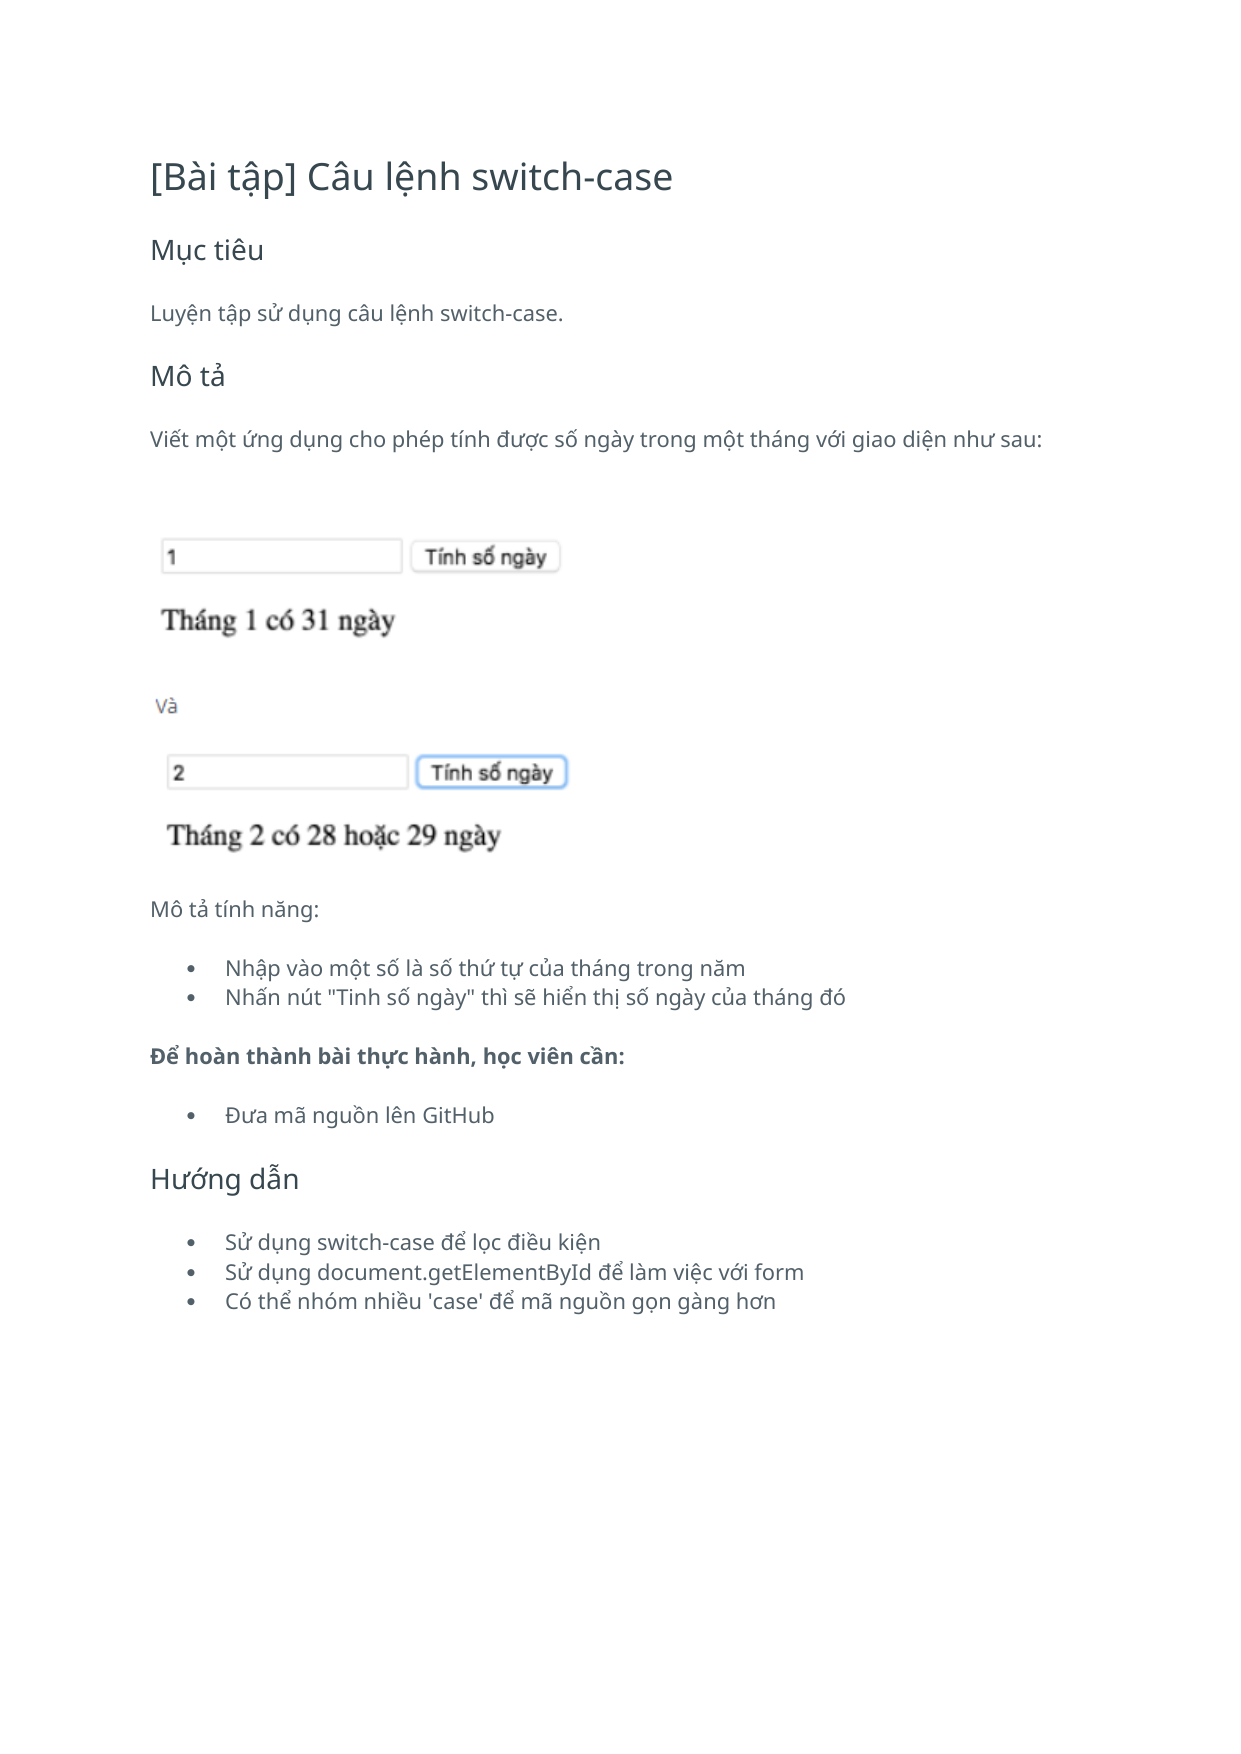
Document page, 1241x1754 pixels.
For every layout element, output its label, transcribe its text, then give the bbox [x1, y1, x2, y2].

text Mô tả tính năng: [150, 893, 1090, 923]
text Mục tiêu [150, 230, 1090, 268]
list Sử dụng switch-case để lọc điều kiện [187, 1227, 1090, 1256]
text Hướng dẫn [150, 1159, 1090, 1197]
list Nhấn nút "Tinh số ngày" thì sẽ hiển thị số ngày của tháng đó [187, 982, 1090, 1012]
text Để hoàn thành bài thực hành, học viên cần: [150, 1041, 1090, 1071]
text Mô tả [150, 357, 1090, 395]
text [Bài tập] Câu lệnh switch-case [150, 150, 1090, 201]
picture [150, 530, 769, 875]
list Đưa mã nguồn lên GitHub [187, 1100, 1090, 1130]
list Nhập vào một số là số thứ tự của tháng trong năm [187, 952, 1090, 982]
text Luyện tập sử dụng câu lệnh switch-case. [150, 298, 1090, 327]
text Viết một ứng dụng cho phép tính được số ngày trong một tháng với giao diện như sau: [150, 424, 1090, 454]
list Có thể nhóm nhiều 'case' để mã nguồn gọn gàng hơn [187, 1286, 1090, 1316]
list Sử dụng document.getElementById để làm việc với form [187, 1256, 1090, 1286]
